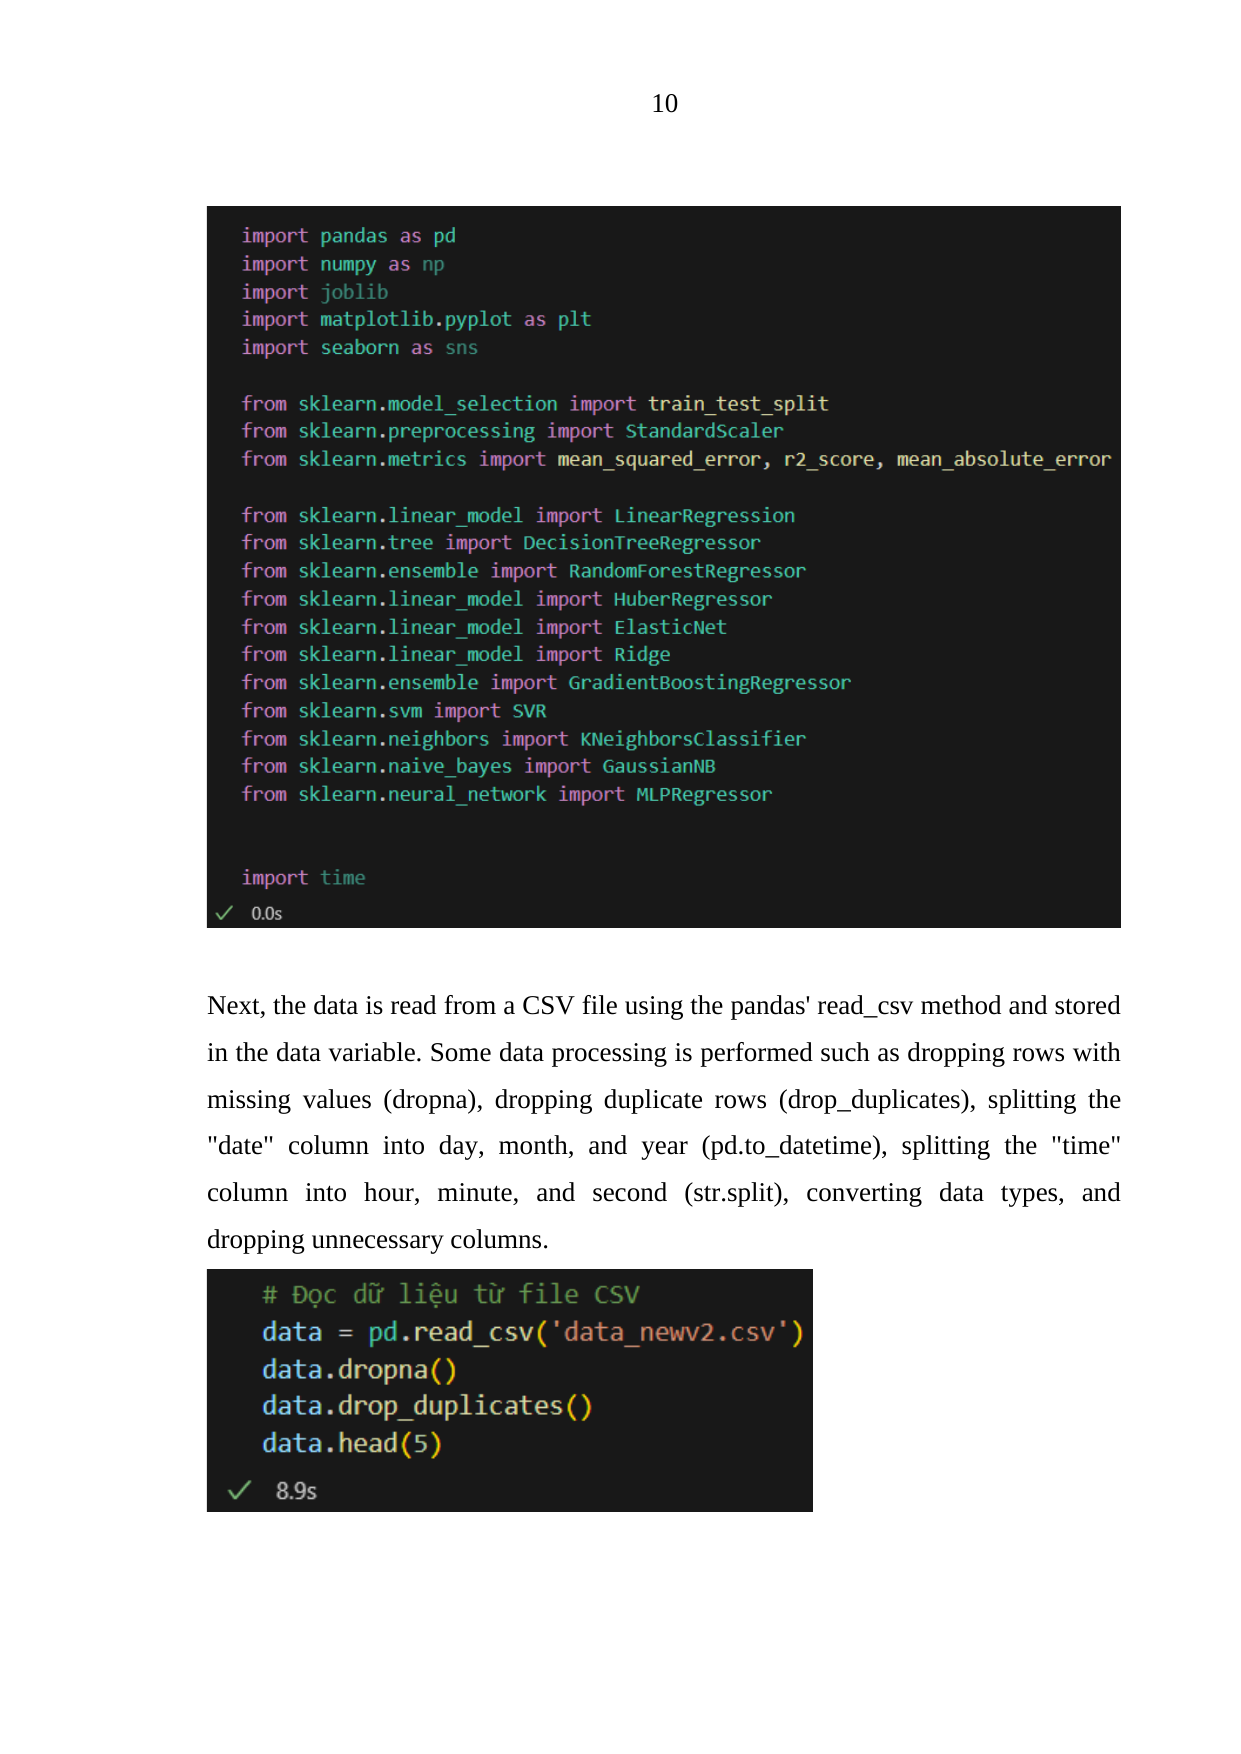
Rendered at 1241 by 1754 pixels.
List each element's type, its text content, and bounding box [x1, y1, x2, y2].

picture [206, 206, 1121, 928]
text Next, the data is read from a CSV file using the pandas' read_csv method and stored in the data variable. Some data processing is performed such as dropping rows with missing values (dropna), dropping duplicate rows (drop_duplicates), splitting the "date" column into day, month, and year (pd.to_datetime), splitting the "time" column into hour, minute, and second (str.split), converting data types, and dropping unnecessary columns. [207, 989, 1122, 1254]
picture [206, 1269, 813, 1512]
